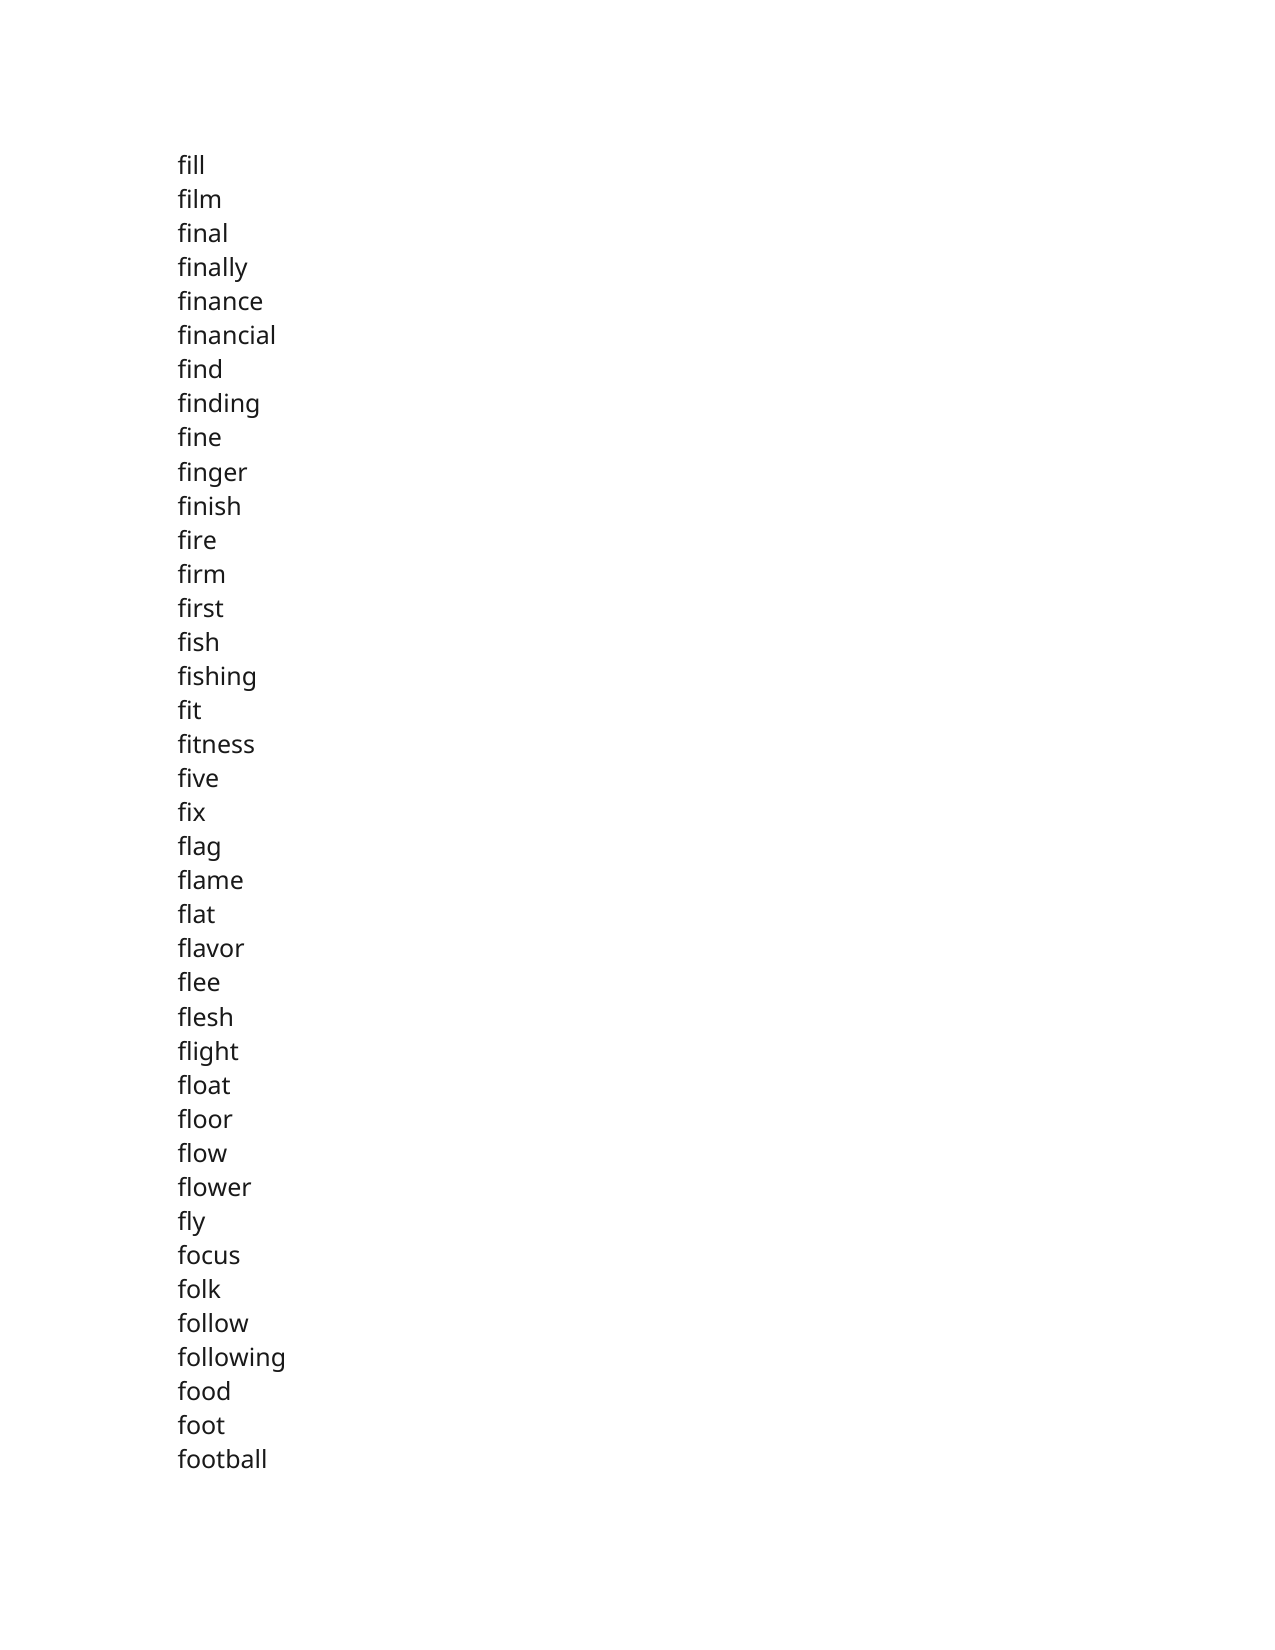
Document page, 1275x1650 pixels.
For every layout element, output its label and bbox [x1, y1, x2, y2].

text [177, 148, 1098, 1476]
